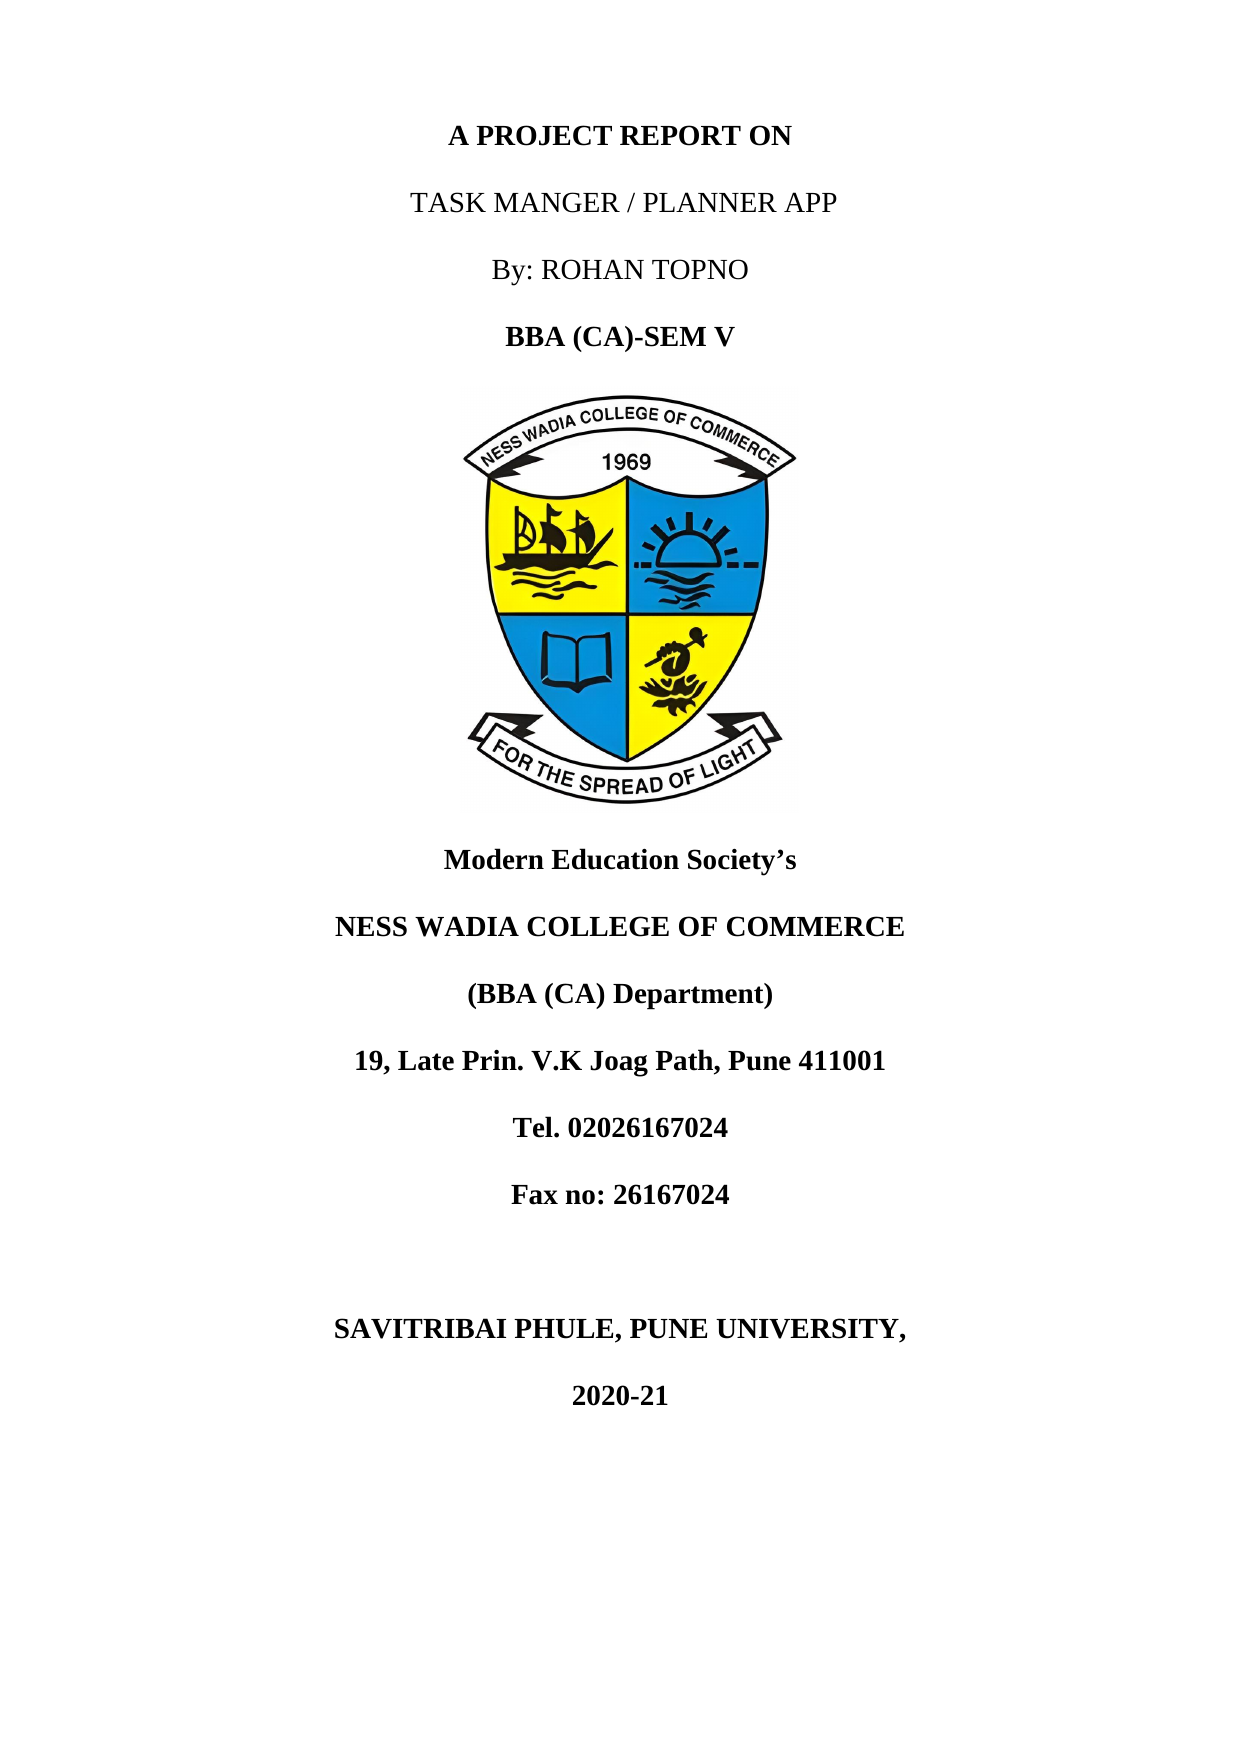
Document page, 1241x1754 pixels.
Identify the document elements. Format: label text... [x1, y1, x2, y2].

picture [459, 386, 800, 813]
text By: ROHAN TOPNO [118, 252, 1122, 286]
text 2020-21 [118, 1378, 1122, 1412]
text A PROJECT REPORT ON [118, 118, 1122, 152]
text NESS WADIA COLLEGE OF COMMERCE [118, 909, 1122, 942]
text Fax no: 26167024 [118, 1177, 1122, 1211]
text SAVITRIBAI PHULE, PUNE UNIVERSITY, [118, 1311, 1122, 1345]
text TASK MANGER / PLANNER APP [118, 185, 1122, 219]
text 19, Late Prin. V.K Joag Path, Pune 411001 [118, 1043, 1122, 1077]
text Tel. 02026167024 [118, 1110, 1122, 1144]
text BBA (CA)-SEM V [118, 319, 1122, 353]
text Modern Education Society’s [118, 842, 1122, 875]
text (BBA (CA) Department) [118, 976, 1122, 1009]
